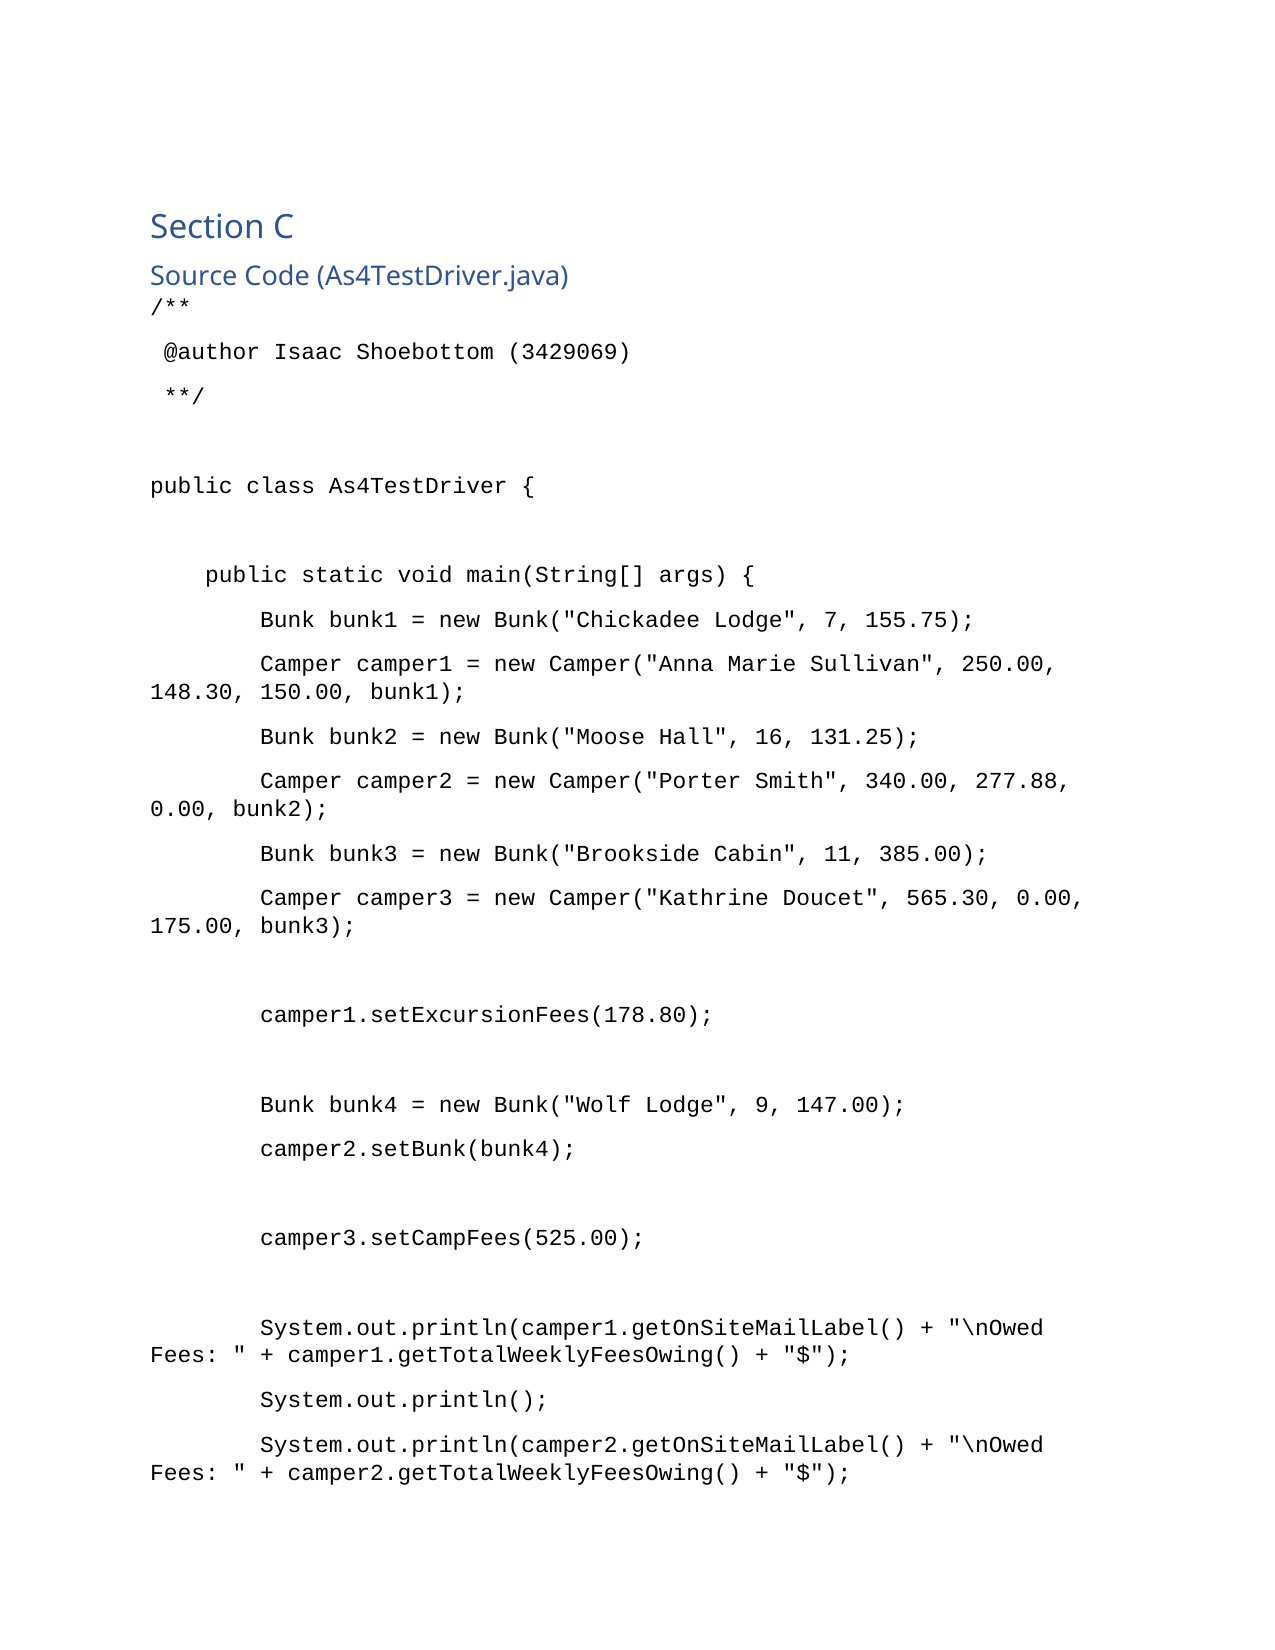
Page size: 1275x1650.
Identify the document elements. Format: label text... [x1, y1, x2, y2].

text System.out.println(camper1.getOnSiteMailLabel() + "\nOwed Fees: " + camper1.getTotalWeeklyFeesOwing() + "$"); [150, 1316, 1125, 1370]
text **/ [150, 385, 1125, 411]
text Bunk bunk1 = new Bunk("Chickadee Lodge", 7, 155.75); [150, 608, 1125, 634]
text camper1.setExcursionFees(178.80); [150, 1004, 1125, 1030]
text @author Isaac Shoebottom (3429069) [150, 340, 1125, 366]
subtitle Source Code (As4TestDriver.java) [150, 256, 1125, 293]
text Bunk bunk4 = new Bunk("Wolf Lodge", 9, 147.00); [150, 1093, 1125, 1119]
text /** [150, 296, 1125, 322]
text System.out.println(); [150, 1388, 1125, 1414]
text Camper camper2 = new Camper("Porter Smith", 340.00, 277.88, 0.00, bunk2); [150, 769, 1125, 823]
text Camper camper3 = new Camper("Kathrine Doucet", 565.30, 0.00, 175.00, bunk3); [150, 887, 1125, 941]
text camper3.setCampFees(525.00); [150, 1227, 1125, 1253]
text Bunk bunk2 = new Bunk("Moose Hall", 16, 131.25); [150, 725, 1125, 751]
text Bunk bunk3 = new Bunk("Brookside Cabin", 11, 385.00); [150, 842, 1125, 868]
subtitle Section C [150, 203, 1125, 248]
text public static void main(String[] args) { [150, 563, 1125, 589]
text camper2.setBunk(bunk4); [150, 1137, 1125, 1163]
text Camper camper1 = new Camper("Anna Marie Sullivan", 250.00, 148.30, 150.00, bunk1); [150, 652, 1125, 706]
text System.out.println(camper2.getOnSiteMailLabel() + "\nOwed Fees: " + camper2.getTotalWeeklyFeesOwing() + "$"); [150, 1433, 1125, 1487]
text public class As4TestDriver { [150, 474, 1125, 500]
